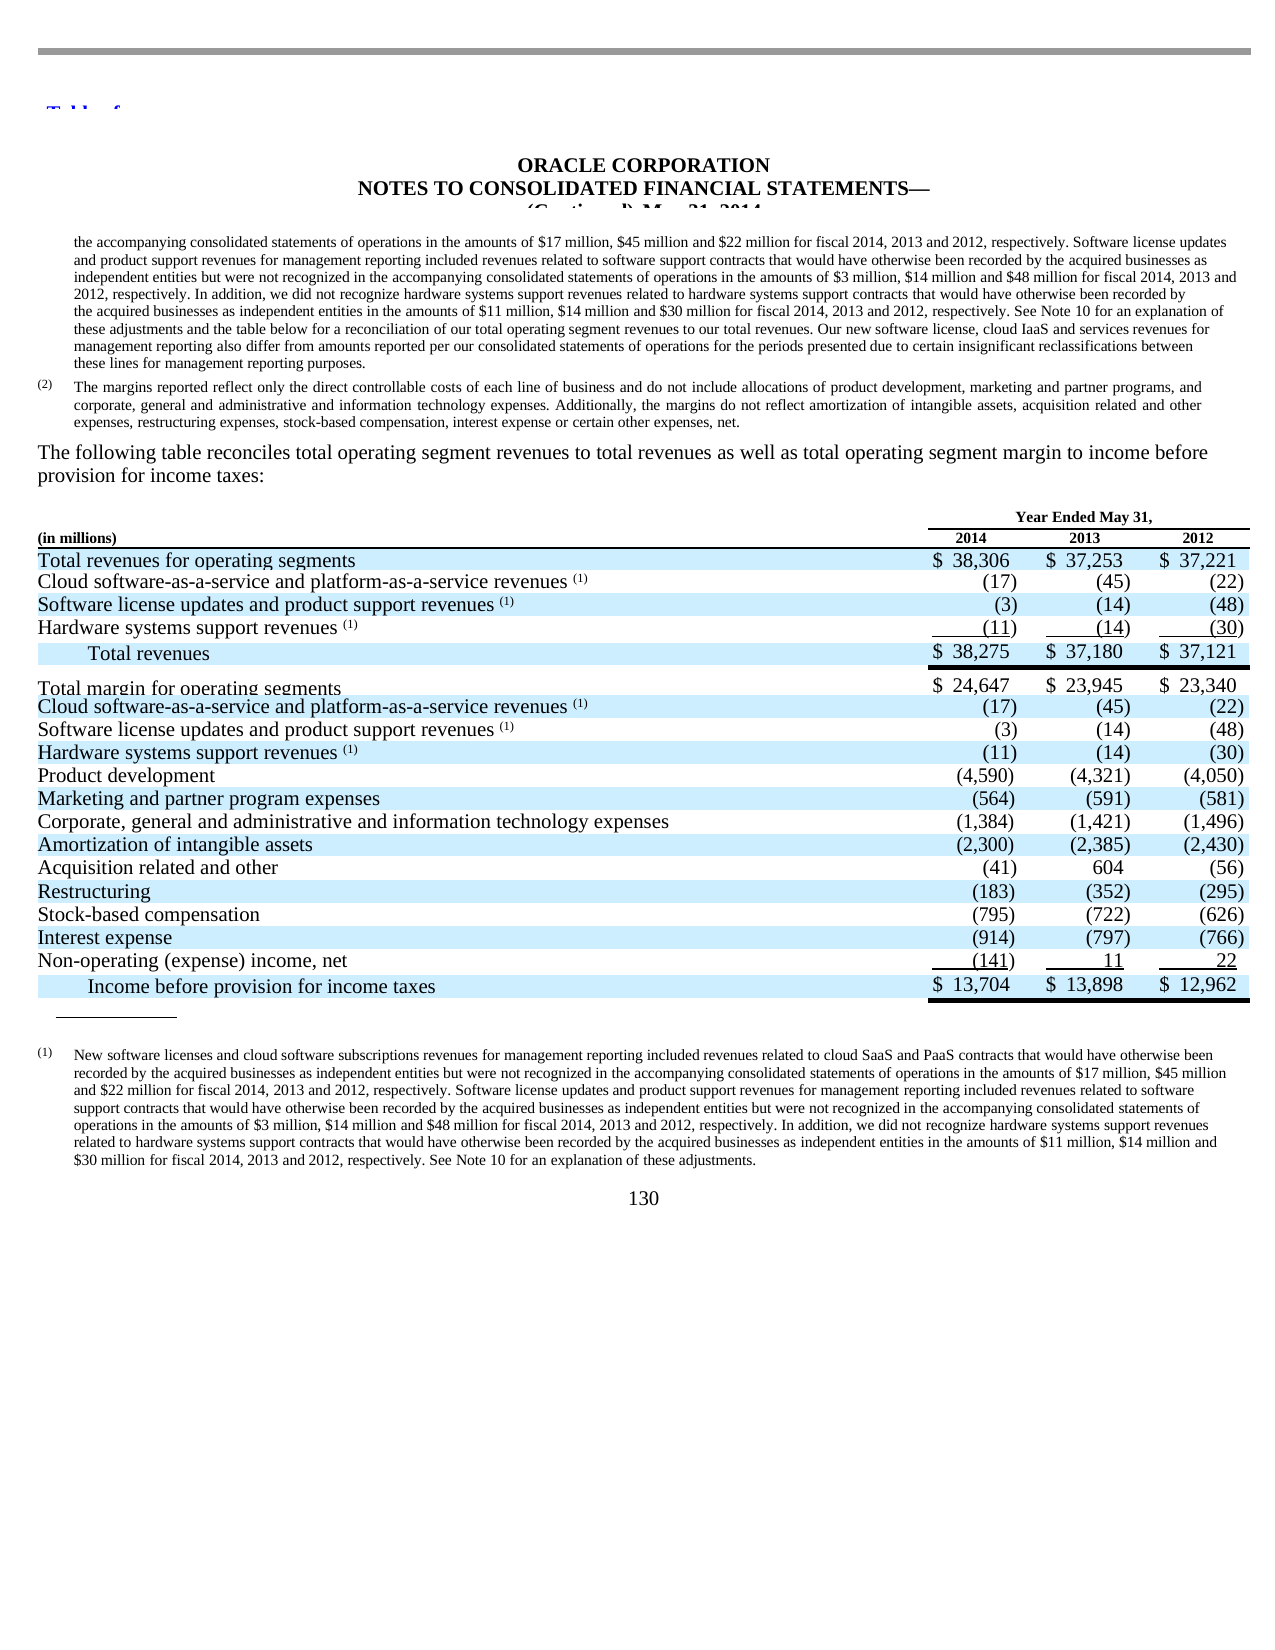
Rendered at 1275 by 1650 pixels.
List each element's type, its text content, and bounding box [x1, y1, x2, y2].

text New software licenses and cloud software subscriptions revenues for management reporting included revenues related to cloud SaaS and PaaS contracts that would have otherwise been recorded by the acquired businesses as independent entities but were not recognized in the accompanying consolidated statements of operations in the amounts of $17 million, $45 million and $22 million for fiscal 2014, 2013 and 2012, respectively. Software license updates and product support revenues for management reporting included revenues related to software support contracts that would have otherwise been recorded by the acquired businesses as independent entities but were not recognized in the accompanying consolidated statements of operations in the amounts of $3 million, $14 million and $48 million for fiscal 2014, 2013 and 2012, respectively. In addition, we did not recognize hardware systems support revenues related to hardware systems support contracts that would have otherwise been recorded by the acquired businesses as independent entities in the amounts of $11 million, $14 million and [73, 1047, 1231, 1151]
text 130 [59, 1185, 1228, 1209]
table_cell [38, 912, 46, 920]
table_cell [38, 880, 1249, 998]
text the accompanying consolidated statements of operations in the amounts of $17 million, $45 million and $22 million for fiscal 2014, 2013 and 2012, respectively. Software license updates and product support revenues for management reporting included revenues related to software support contracts that would have otherwise been recorded by the acquired businesses as independent entities but were not recognized in the accompanying consolidated statements of operations in the amounts of $3 million, $14 million and $48 million for fiscal 2014, 2013 and 2012, respectively. In addition, we did not recognize hardware systems support revenues related to hardware systems support contracts that would have otherwise been recorded by the acquired businesses as independent entities in the amounts of $11 million, $14 million and $30 million for fiscal 2014, 2013 and 2012, respectively. See Note 10 for an explanation of these adjustments and the table below for a reconciliation of our total operating segment revenues to our total revenues. Our new software license, cloud IaaS and services revenues for management reporting also differ from amounts reported per our consolidated statements of operations for the periods presented due to certain insignificant reclassifications between these lines for management reporting purposes. [73, 234, 1237, 372]
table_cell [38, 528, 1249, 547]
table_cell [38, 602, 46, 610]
text (1) [37, 1045, 53, 1059]
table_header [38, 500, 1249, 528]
text $30 million for fiscal 2014, 2013 and 2012, respectively. See Note 10 for an explanation of these adjustments. [74, 1151, 1264, 1169]
text (2) [37, 377, 53, 392]
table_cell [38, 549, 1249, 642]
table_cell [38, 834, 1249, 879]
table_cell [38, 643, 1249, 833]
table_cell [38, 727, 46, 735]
text The following table reconciles total operating segment revenues to total revenues as well as total operating segment margin to income before provision for income taxes: [37, 441, 1235, 487]
text The margins reported reflect only the direct controllable costs of each line of business and do not include allocations of product development, marketing and partner programs, and corporate, general and administrative and information technology expenses. Additionally, the margins do not reflect amortization of intangible assets, acquisition related and other expenses, restructuring expenses, stock-based compensation, interest expense or certain other expenses, net. [74, 379, 1202, 431]
